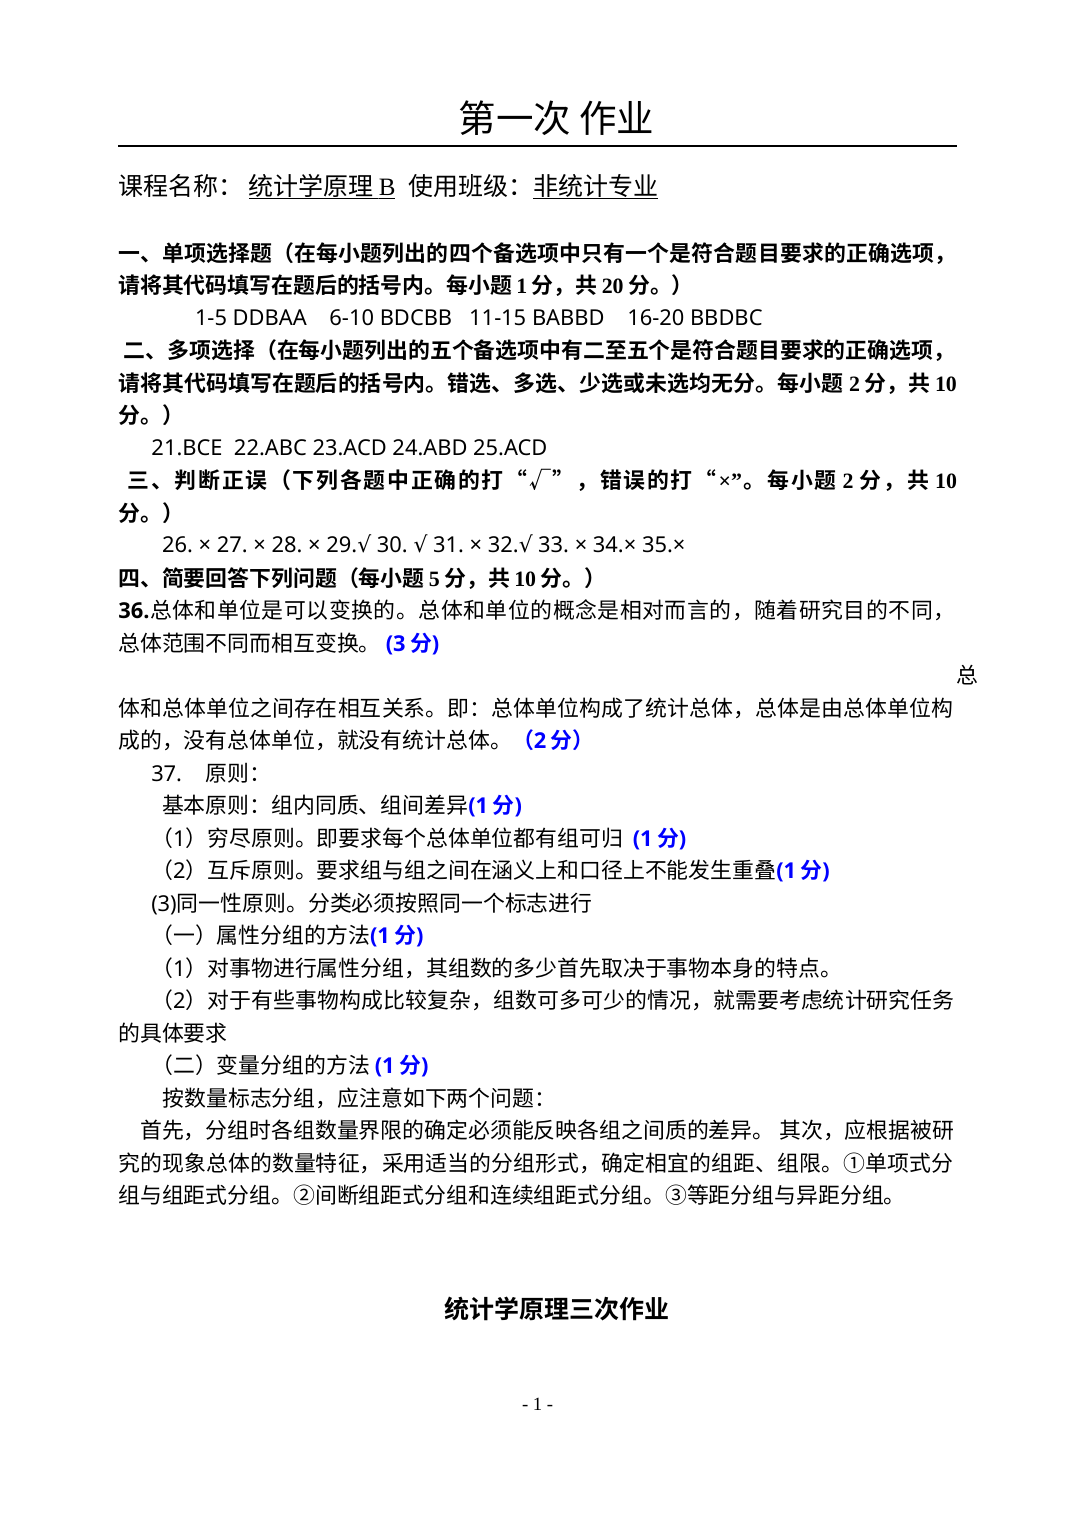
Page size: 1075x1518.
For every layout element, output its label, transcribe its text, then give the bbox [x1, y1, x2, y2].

text 四、简要回答下列问题（每小题5分，共10分。） [118, 560, 957, 593]
text 三、判断正误（下列各题中正确的打“√”，错误的打“×”。每小题2分，共10分。） [118, 463, 957, 528]
list 基本原则：组内同质、组间差异(1分) [118, 788, 957, 820]
list （2）互斥原则。要求组与组之间在涵义上和口径上不能发生重叠(1分) [118, 853, 957, 885]
text 26. × 27. × 28. × 29.√ 30. √ 31. × 32.√ 33. × 34.× 35.× [118, 528, 957, 560]
list (3)同一性原则。分类必须按照同一个标志进行 [118, 885, 957, 918]
list 总体和总体单位之间存在相互关系。即：总体单位构成了统计总体，总体是由总体单位构成的，没有总体单位，就没有统计总体。（2分） [118, 658, 957, 755]
list 首先，分组时各组数量界限的确定必须能反映各组之间质的差异。 其次，应根据被研究的现象总体的数量特征，采用适当的分组形式，确定相宜的组距、组限。①单项式分组与组距式分组。②间断组距式分组和连续组距式分组。③等距分组与异距分组。 [118, 1113, 957, 1210]
list （2）对于有些事物构成比较复杂，组数可多可少的情况，就需要考虑统计研究任务的具体要求 [118, 983, 957, 1048]
text 1-5 DDBAA 6-10 BDCBB 11-15 BABBD 16-20 BBDBC [118, 300, 957, 333]
list （一）属性分组的方法(1分) [118, 918, 957, 950]
list （1）对事物进行属性分组，其组数的多少首先取决于事物本身的特点。 [118, 950, 957, 983]
list 36.总体和单位是可以变换的。总体和单位的概念是相对而言的，随着研究目的不同，总体范围不同而相互变换。 (3分) [118, 593, 957, 658]
list 统计学原理三次作业 [118, 1275, 957, 1340]
list 原则： [118, 755, 957, 788]
text 课程名称： 统计学原理B 使用班级：非统计专业 [118, 152, 957, 217]
list （二）变量分组的方法 (1分) [118, 1048, 957, 1080]
list （1）穷尽原则。即要求每个总体单位都有组可归 (1分) [118, 820, 957, 853]
text 二、多项选择（在每小题列出的五个备选项中有二至五个是符合题目要求的正确选项，请将其代码填写在题后的括号内。错选、多选、少选或未选均无分。每小题2分，共10分。） [118, 333, 957, 430]
text 21.BCE 22.ABC 23.ACD 24.ABD 25.ACD [118, 430, 957, 463]
list 按数量标志分组，应注意如下两个问题： [118, 1080, 957, 1113]
list 单项选择题（在每小题列出的四个备选项中只有一个是符合题目要求的正确选项，请将其代码填写在题后的括号内。每小题1分，共20分。） [118, 235, 957, 300]
